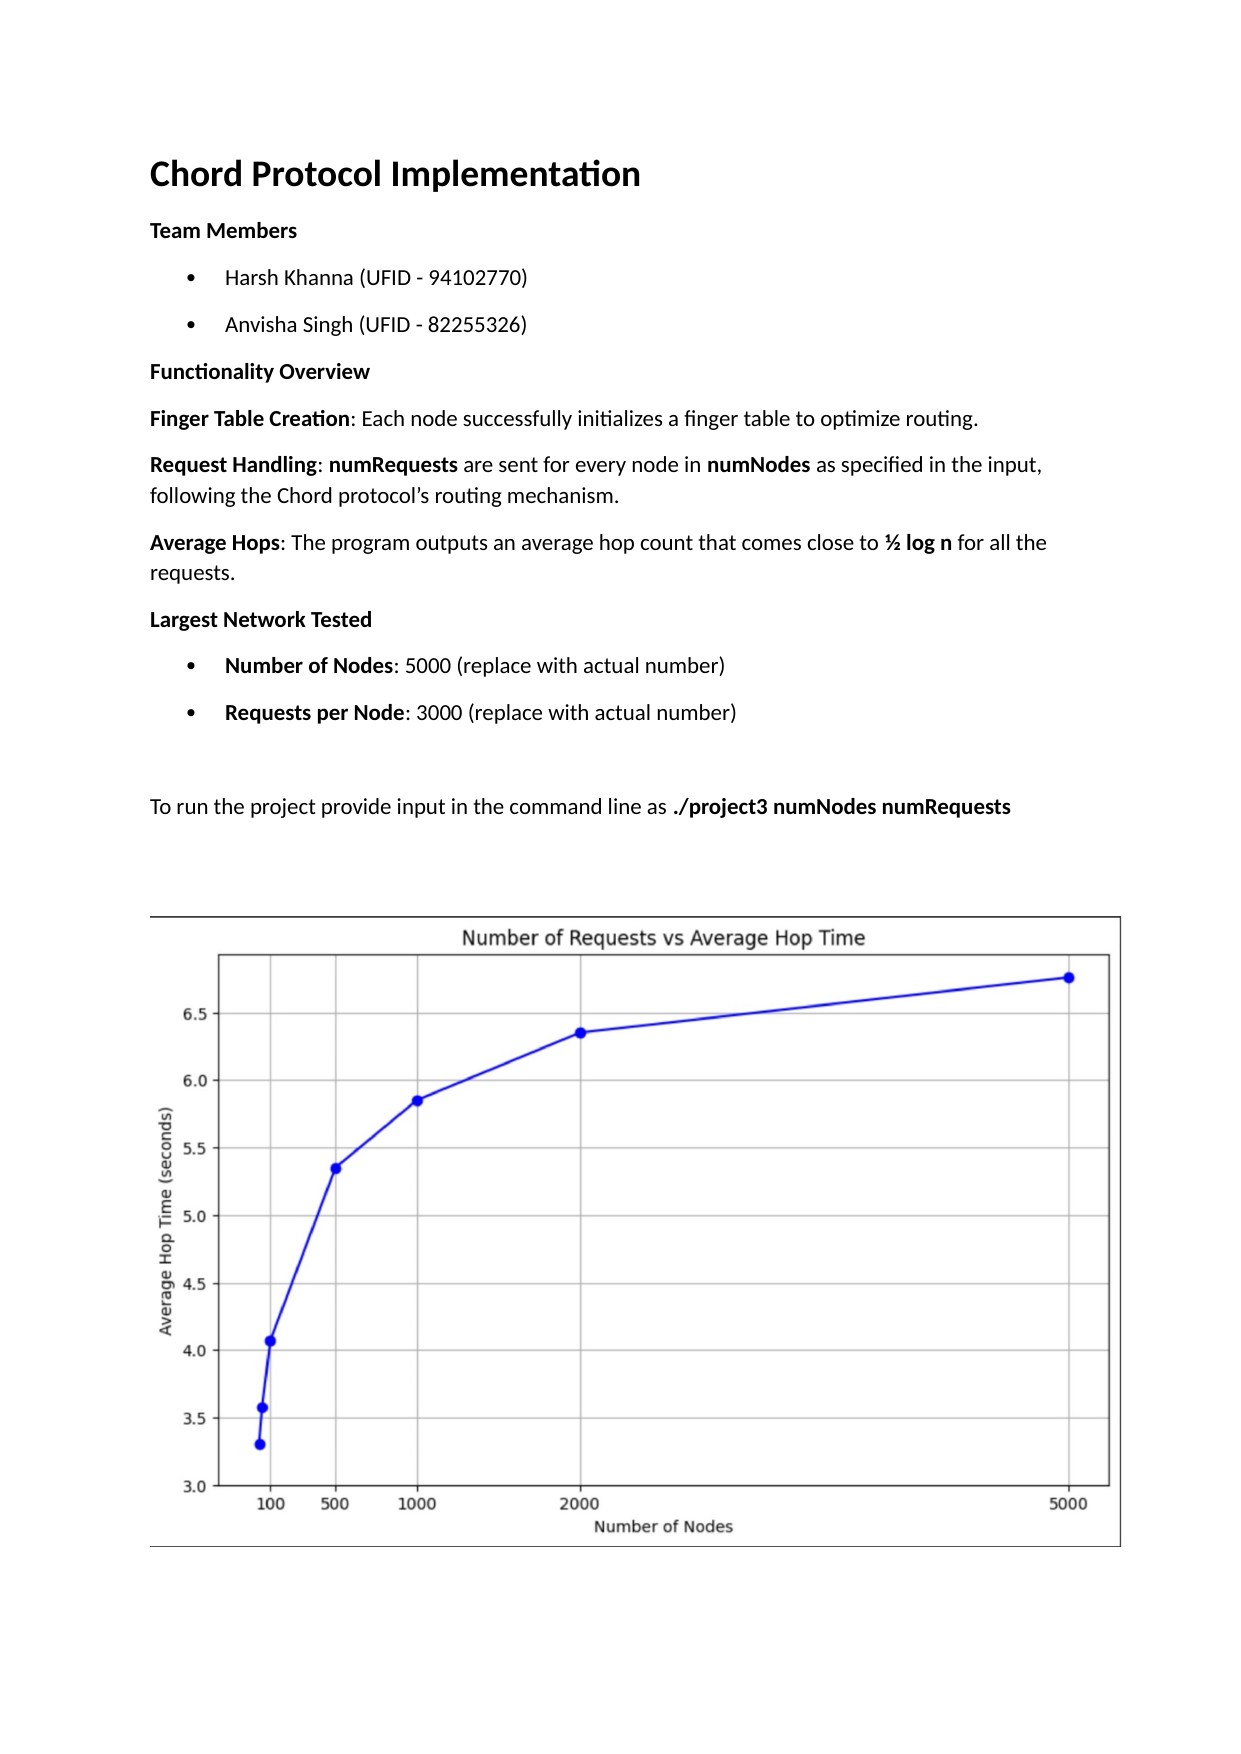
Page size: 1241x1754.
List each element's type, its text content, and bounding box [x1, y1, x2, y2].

picture [150, 916, 1122, 1547]
text Finger Table Creation: Each node successfully initializes a finger table to optimize routing. [150, 404, 1090, 432]
list Requests per Node: 3000 (replace with actual number) [187, 698, 1090, 726]
text Functionality Overview [150, 357, 1090, 385]
text Request Handling: numRequests are sent for every node in numNodes as specified in the input, following the Chord protocol’s routing mechanism. [150, 451, 1090, 509]
list Harsh Khanna (UFID - 94102770) [187, 263, 1090, 291]
text Team Members [150, 216, 1090, 244]
text To run the project provide input in the command line as ./project3 numNodes numRequests [150, 792, 1090, 820]
list Number of Nodes: 5000 (replace with actual number) [187, 652, 1090, 679]
text Chord Protocol Implementation [150, 150, 1090, 196]
text Largest Network Tested [150, 605, 1090, 633]
list Anvisha Singh (UFID - 82255326) [187, 310, 1090, 338]
text Average Hops: The program outputs an average hop count that comes close to ½ log n for all the requests. [150, 528, 1090, 586]
